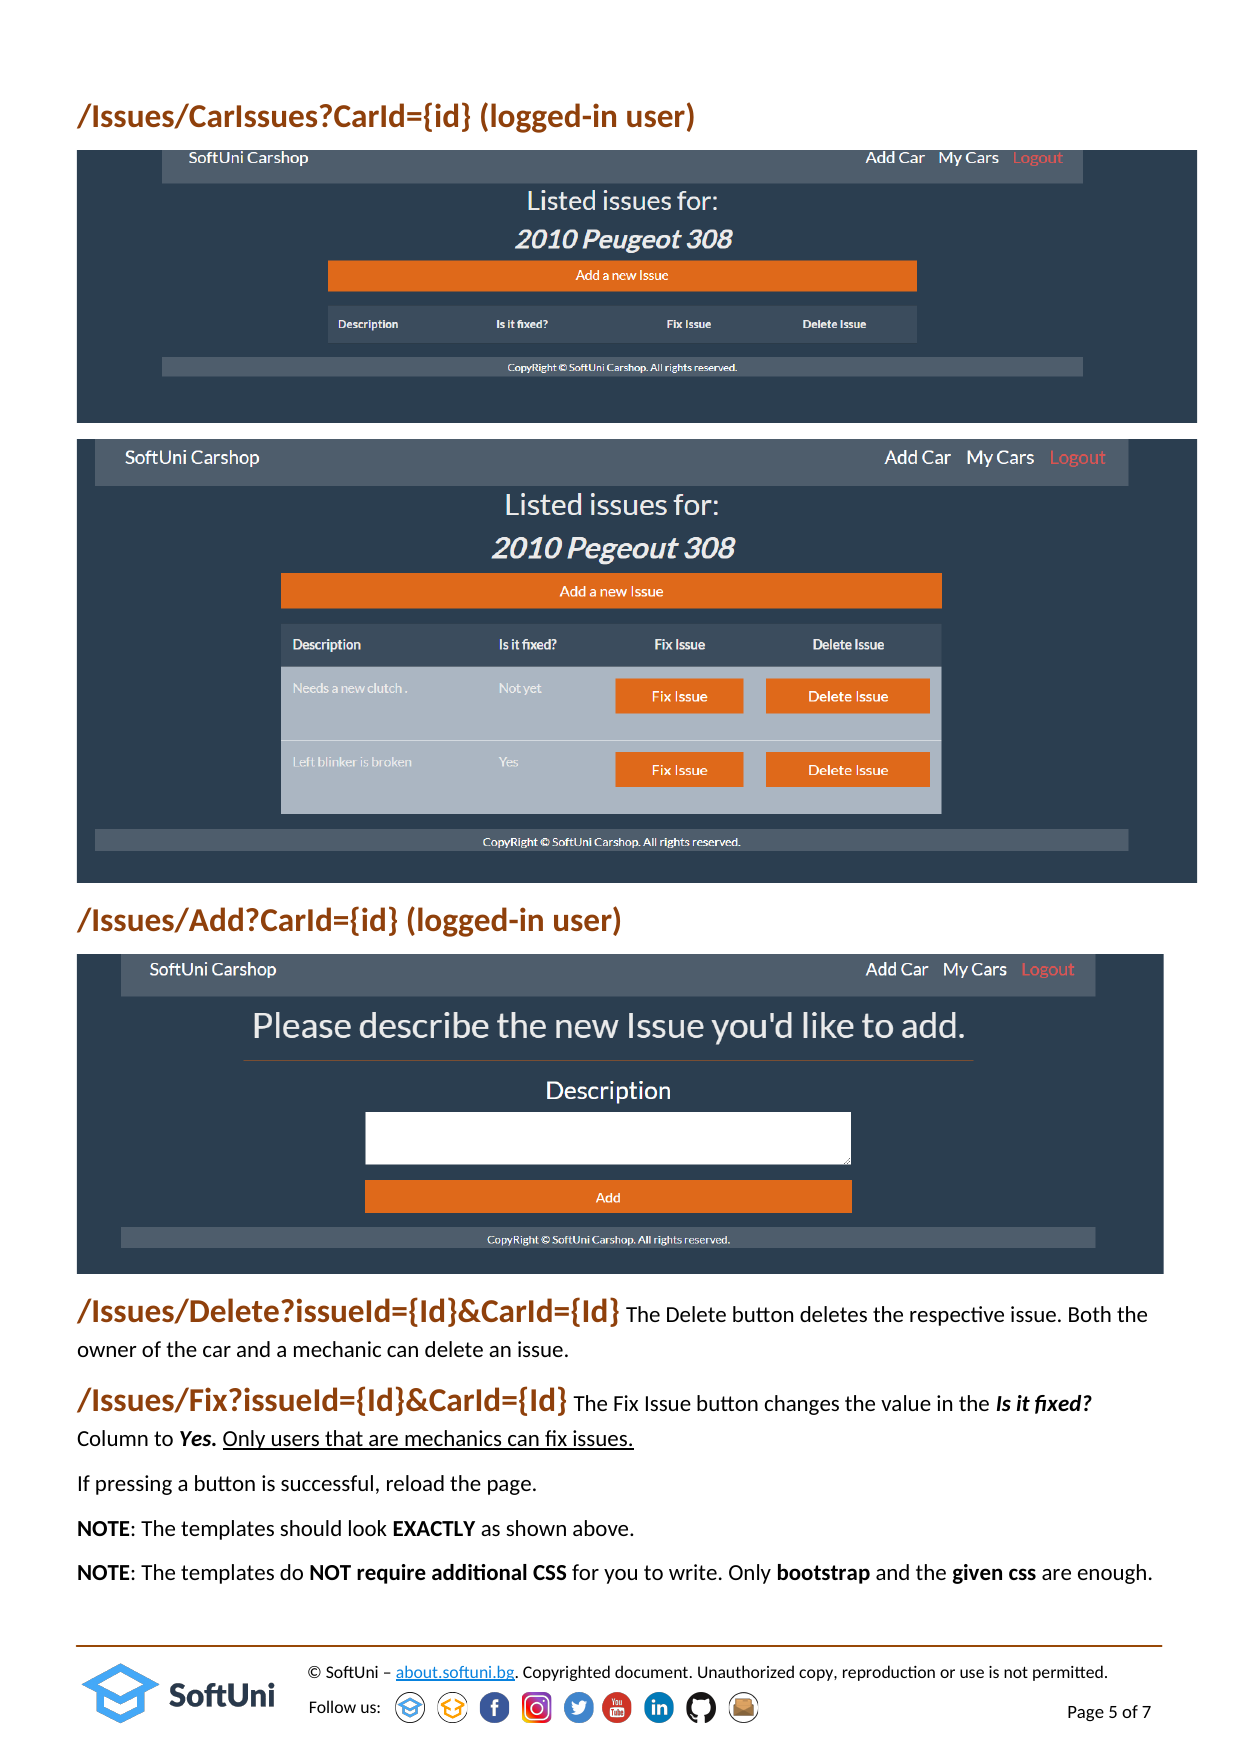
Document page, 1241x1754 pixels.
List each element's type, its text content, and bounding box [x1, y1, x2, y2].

picture [395, 1692, 425, 1723]
text If pressing a button is successful, reload the page. [77, 1469, 1163, 1497]
picture [665, 1714, 674, 1723]
picture [665, 1692, 674, 1701]
picture [728, 1692, 759, 1723]
picture [479, 1692, 510, 1723]
picture [658, 1705, 667, 1714]
text NOTE: The templates should look EXACTLY as shown above. [77, 1514, 1163, 1542]
picture [75, 1658, 281, 1729]
picture [686, 1692, 716, 1723]
subtitle /Issues/CarIssues?CarId={id} (logged-in user) [77, 95, 1163, 136]
text NOTE: The templates do NOT require additional CSS for you to write. Only bootstrap and the given css are enough. [77, 1558, 1163, 1586]
picture [564, 1692, 594, 1723]
picture [644, 1692, 653, 1701]
picture [602, 1692, 632, 1723]
text /Issues/Fix?issueId={Id}&CarId={Id} The Fix Issue button changes the value in the Is it fixed? Column to Yes. Only users that are mechanics can fix issues. [77, 1379, 1163, 1452]
picture [76, 439, 1198, 883]
subtitle /Issues/Add?CarId={id} (logged-in user) [77, 899, 1163, 940]
text /Issues/Delete?issueId={Id}&CarId={Id} The Delete button deletes the respective issue. Both the owner of the car and a mechanic can delete an issue. [77, 1290, 1163, 1363]
picture [522, 1692, 552, 1723]
picture [76, 954, 1164, 1274]
picture [76, 150, 1198, 423]
picture [437, 1692, 468, 1723]
picture [644, 1714, 653, 1723]
